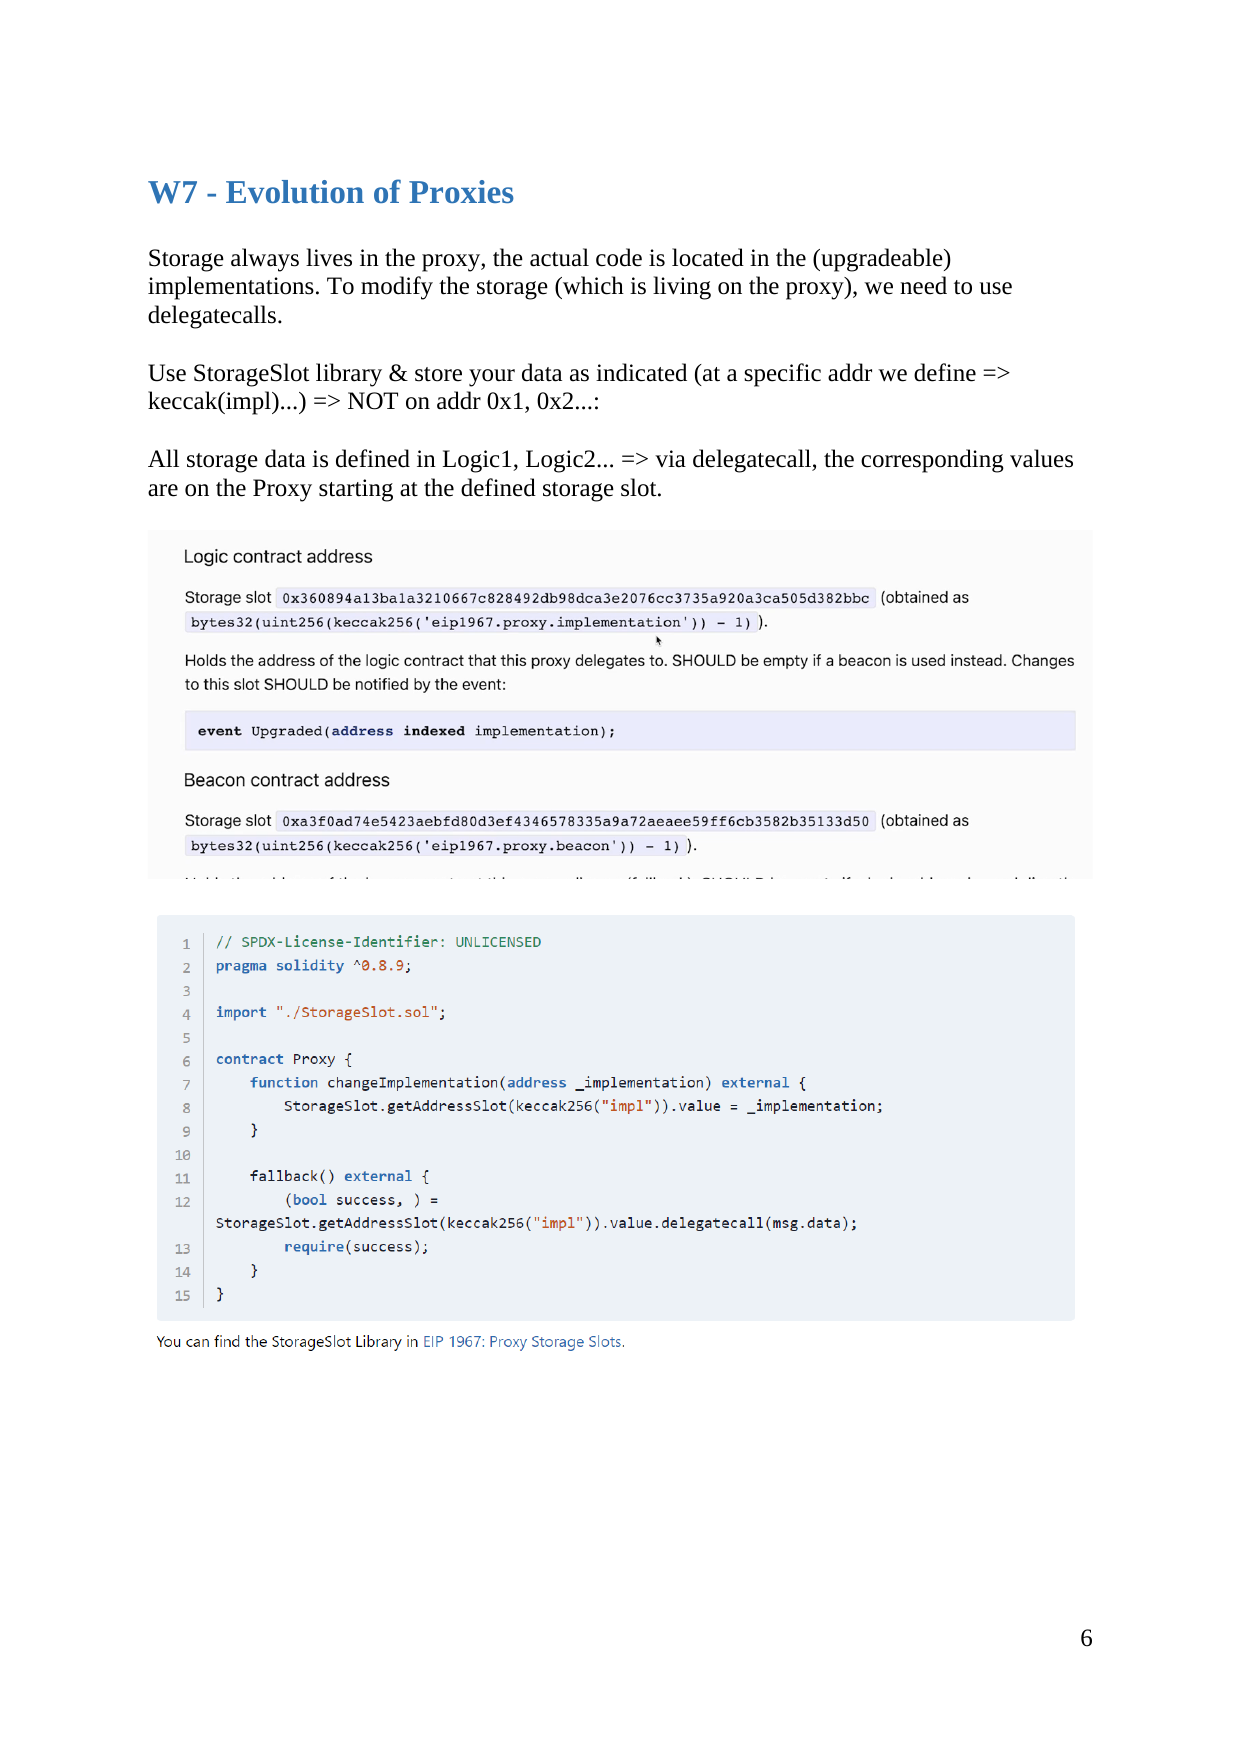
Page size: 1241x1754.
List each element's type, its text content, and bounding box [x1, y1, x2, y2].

picture [147, 907, 1093, 1355]
text Use StorageSlot library & store your data as indicated (at a specific addr we define => keccak(impl)...) => NOT on addr 0x1, 0x2...: [148, 358, 1093, 415]
text Storage always lives in the proxy, the actual code is located in the (upgradeable) implementations. To modify the storage (which is living on the proxy), we need to use delegatecalls. [148, 243, 1093, 329]
subtitle W7 - Evolution of Proxies [148, 173, 1093, 211]
text All storage data is defined in Logic1, Logic2... => via delegatecall, the corresponding values are on the Proxy starting at the defined storage slot. [148, 444, 1093, 501]
picture [147, 530, 1093, 879]
